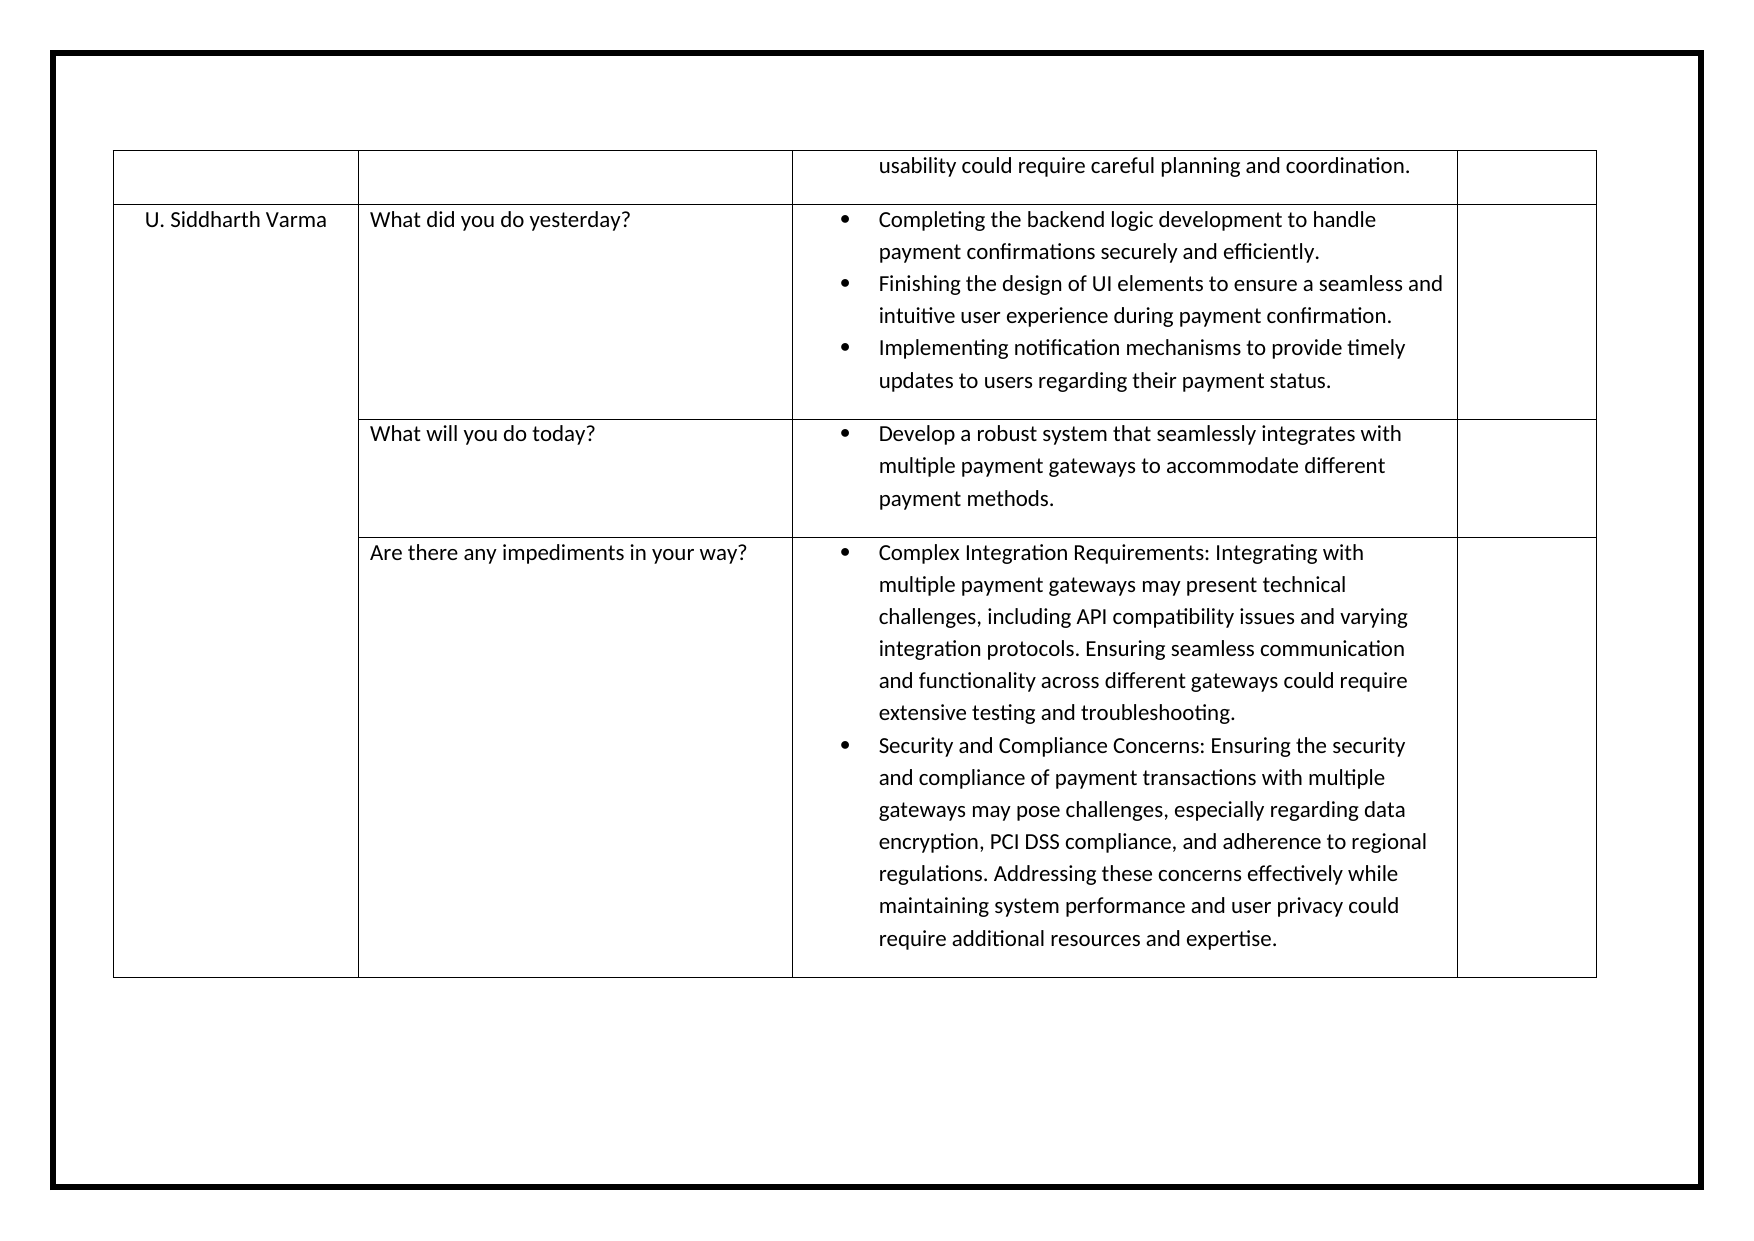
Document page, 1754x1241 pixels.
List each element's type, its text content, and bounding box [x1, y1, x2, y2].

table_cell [359, 151, 792, 204]
table_cell Are there any impediments in your way? [359, 538, 792, 977]
table_cell [1458, 420, 1596, 537]
table_cell [1458, 151, 1596, 204]
table_cell [1458, 205, 1596, 418]
table_cell Complex Integration Requirements: Integrating with multiple payment gateways may present technical challenges, including API compatibility issues and varying integration protocols. Ensuring seamless communication and functionality across different gateways could require extensive testing and troubleshooting. Security and Compliance Concerns: Ensuring the security and compliance of payment transactions with multiple gateways may pose challenges, especially regarding data encryption, PCI DSS compliance, and adherence to regional regulations. Addressing these concerns effectively while maintaining system performance and user privacy could require additional resources and expertise. [793, 538, 1457, 977]
table_cell Develop a robust system that seamlessly integrates with multiple payment gateways to accommodate different payment methods. [793, 420, 1457, 537]
table_cell What will you do today? [359, 420, 792, 537]
table_cell What did you do yesterday? [359, 205, 792, 418]
table_cell [1458, 538, 1596, 977]
table_cell U. Siddharth Varma [114, 205, 358, 977]
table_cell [793, 151, 1457, 204]
table_cell Completing the backend logic development to handle payment confirmations securely and efficiently. Finishing the design of UI elements to ensure a seamless and intuitive user experience during payment confirmation. Implementing notification mechanisms to provide timely updates to users regarding their payment status. [793, 205, 1457, 418]
